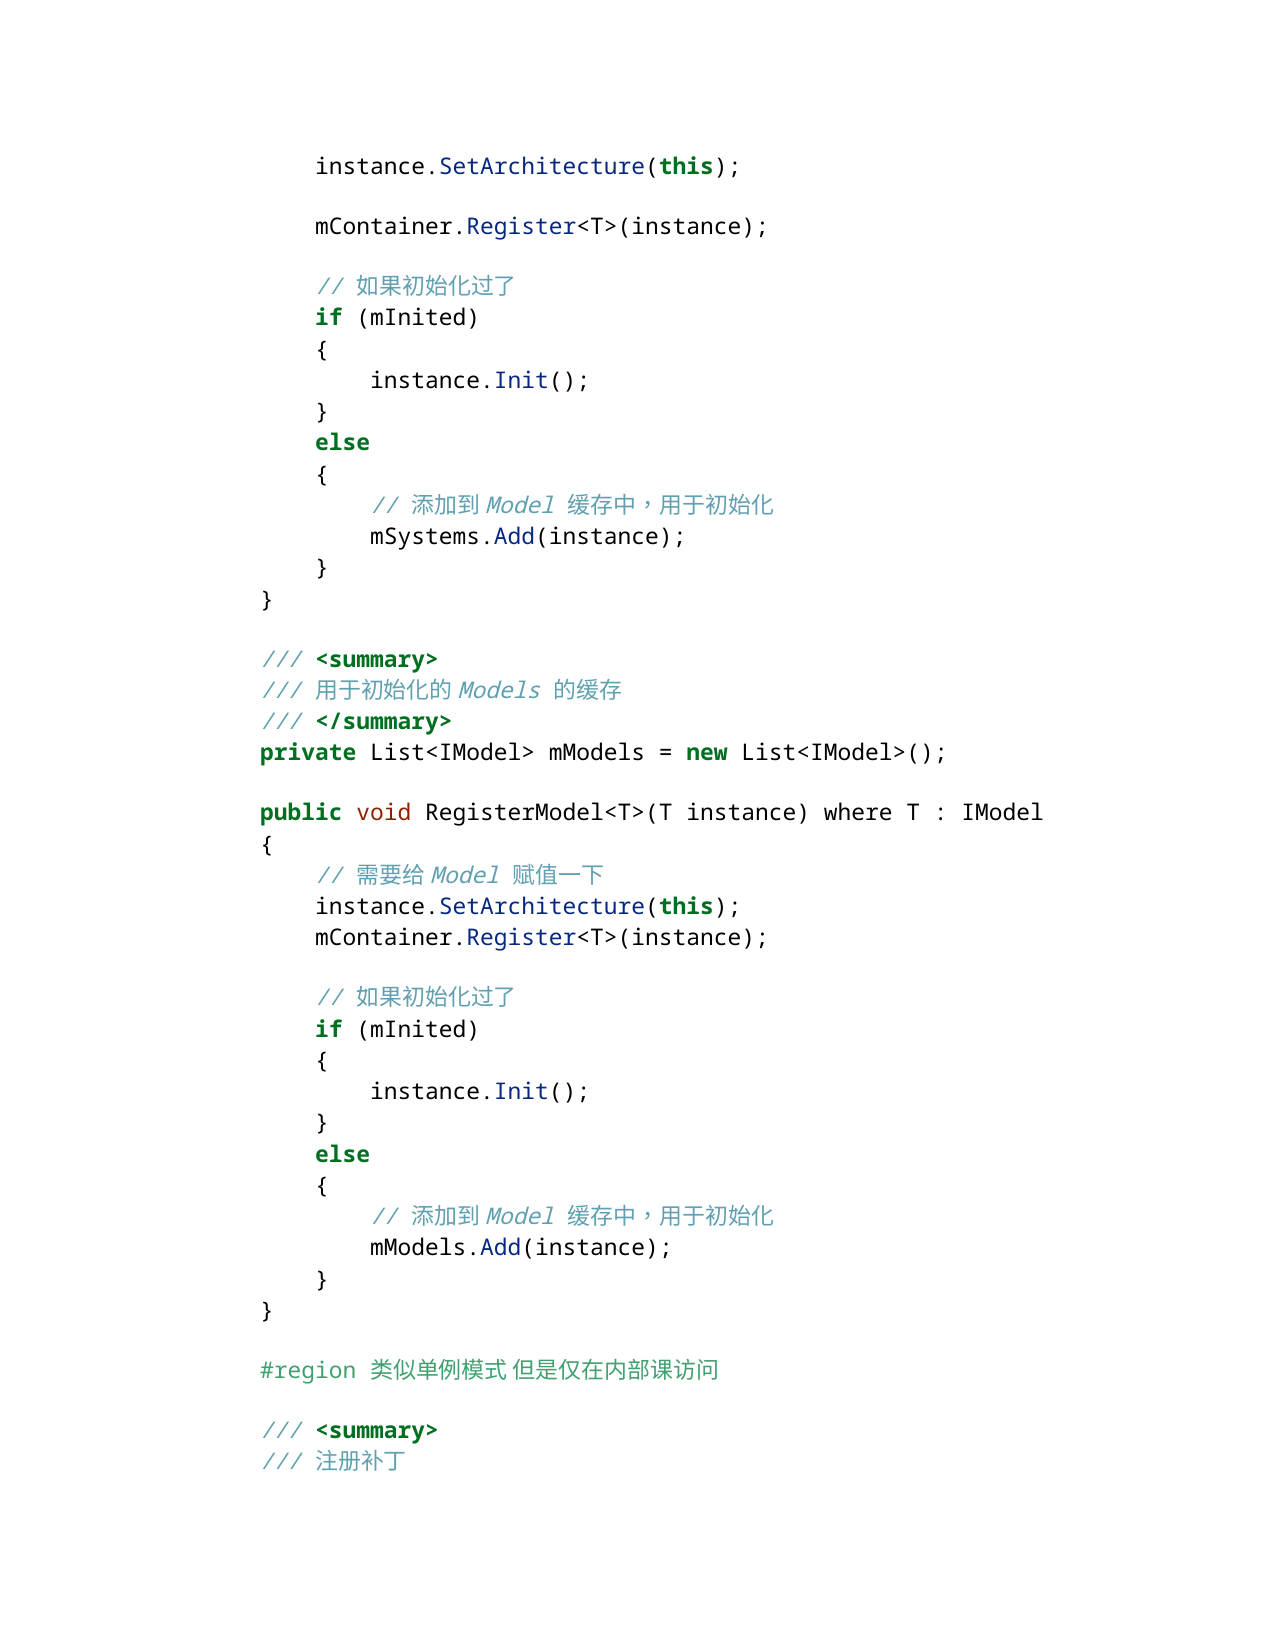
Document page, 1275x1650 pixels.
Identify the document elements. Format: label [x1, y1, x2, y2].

text [150, 150, 1125, 1476]
